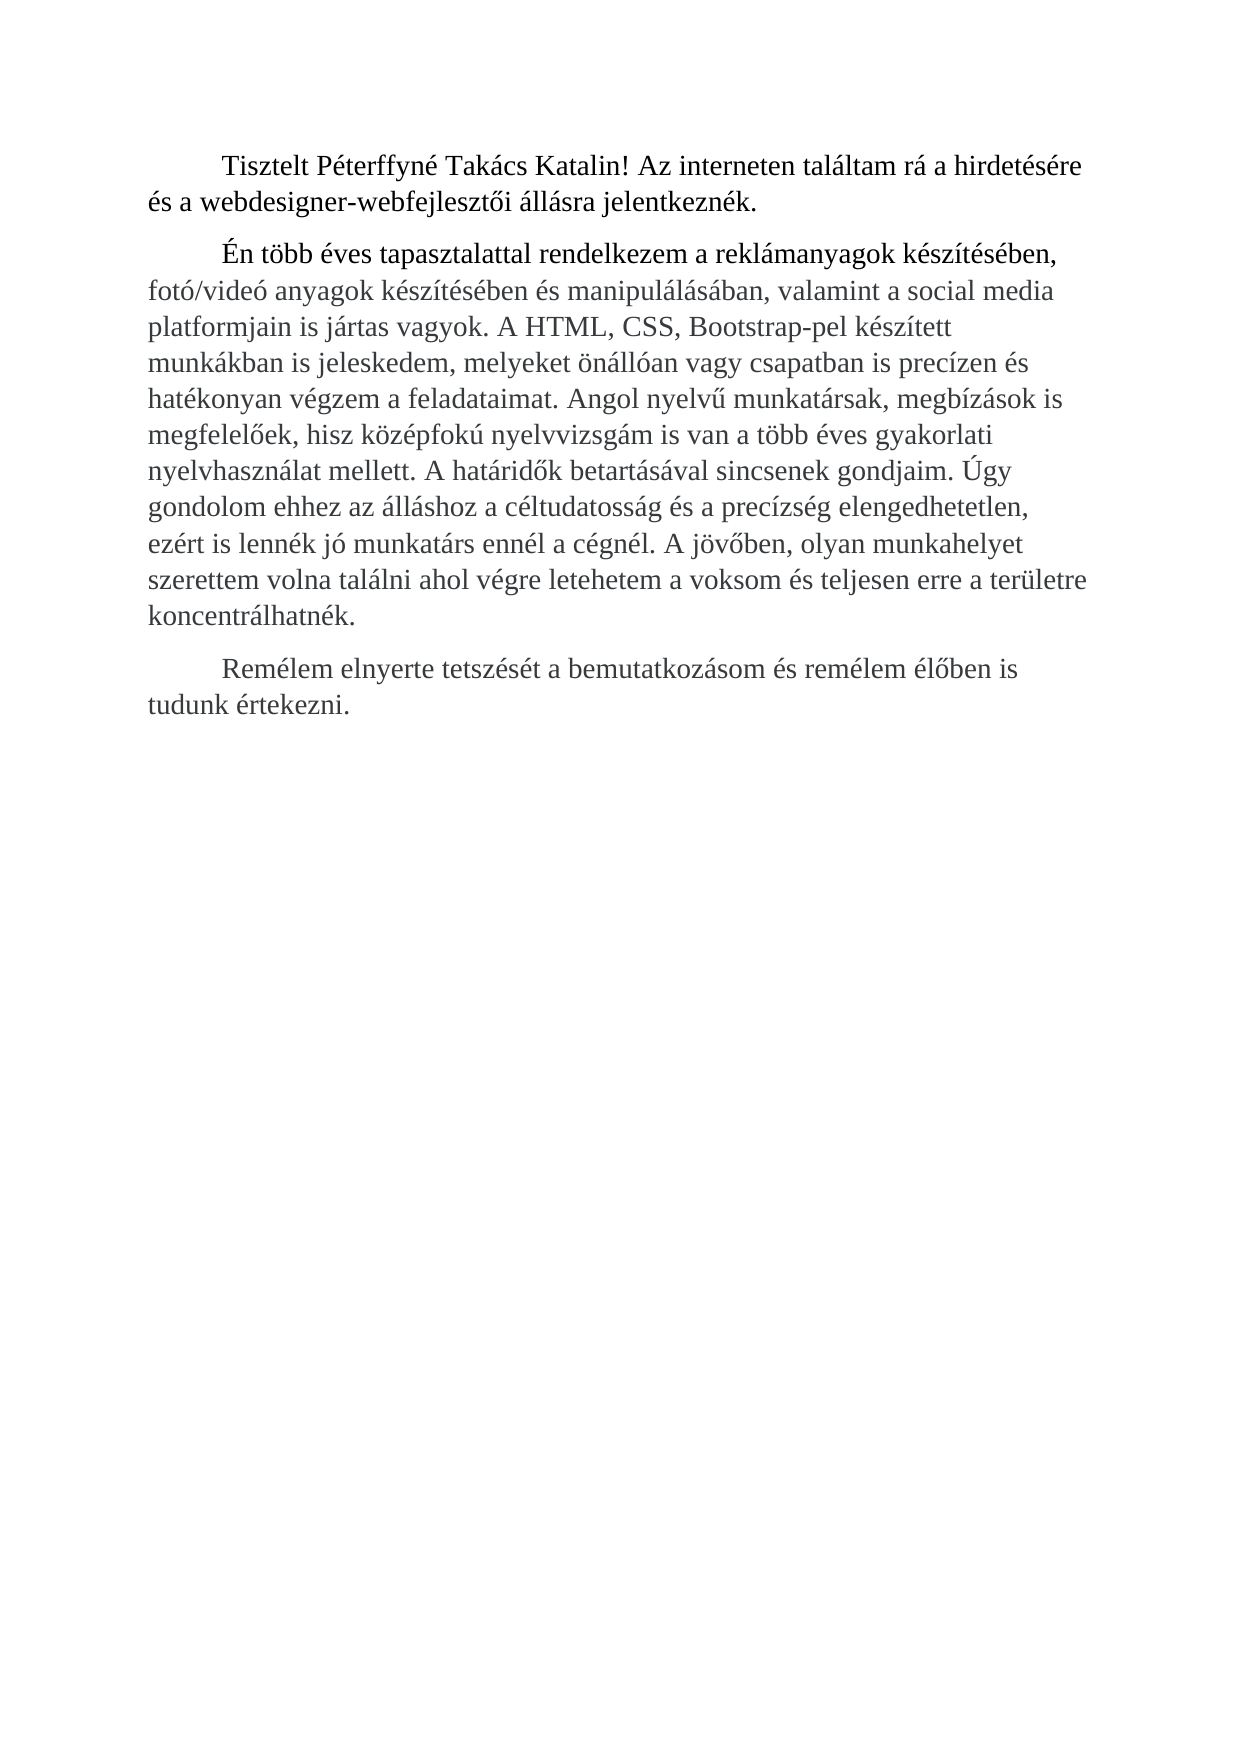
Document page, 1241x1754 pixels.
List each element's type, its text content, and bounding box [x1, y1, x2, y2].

text Tisztelt Péterffyné Takács Katalin! Az interneten találtam rá a hirdetésére és a webdesigner-webfejlesztői állásra jelentkeznék. [148, 148, 1093, 217]
text Én több éves tapasztalattal rendelkezem a reklámanyagok készítésében, fotó/videó anyagok készítésében és manipulálásában, valamint a social media platformjain is jártas vagyok. A HTML, CSS, Bootstrap-pel készített munkákban is jeleskedem, melyeket önállóan vagy csapatban is precízen és hatékonyan végzem a feladataimat. Angol nyelvű munkatársak, megbízások is megfelelőek, hisz középfokú nyelvvizsgám is van a több éves gyakorlati nyelvhasználat mellett. A határidők betartásával sincsenek gondjaim. Úgy gondolom ehhez az álláshoz a céltudatosság és a precízség elengedhetetlen, ezért is lennék jó munkatárs ennél a cégnél. A jövőben, olyan munkahelyet szerettem volna találni ahol végre letehetem a voksom és teljesen erre a területre koncentrálhatnék. [148, 237, 1093, 632]
text Remélem elnyerte tetszését a bemutatkozásom és remélem élőben is tudunk értekezni. [148, 651, 1093, 721]
